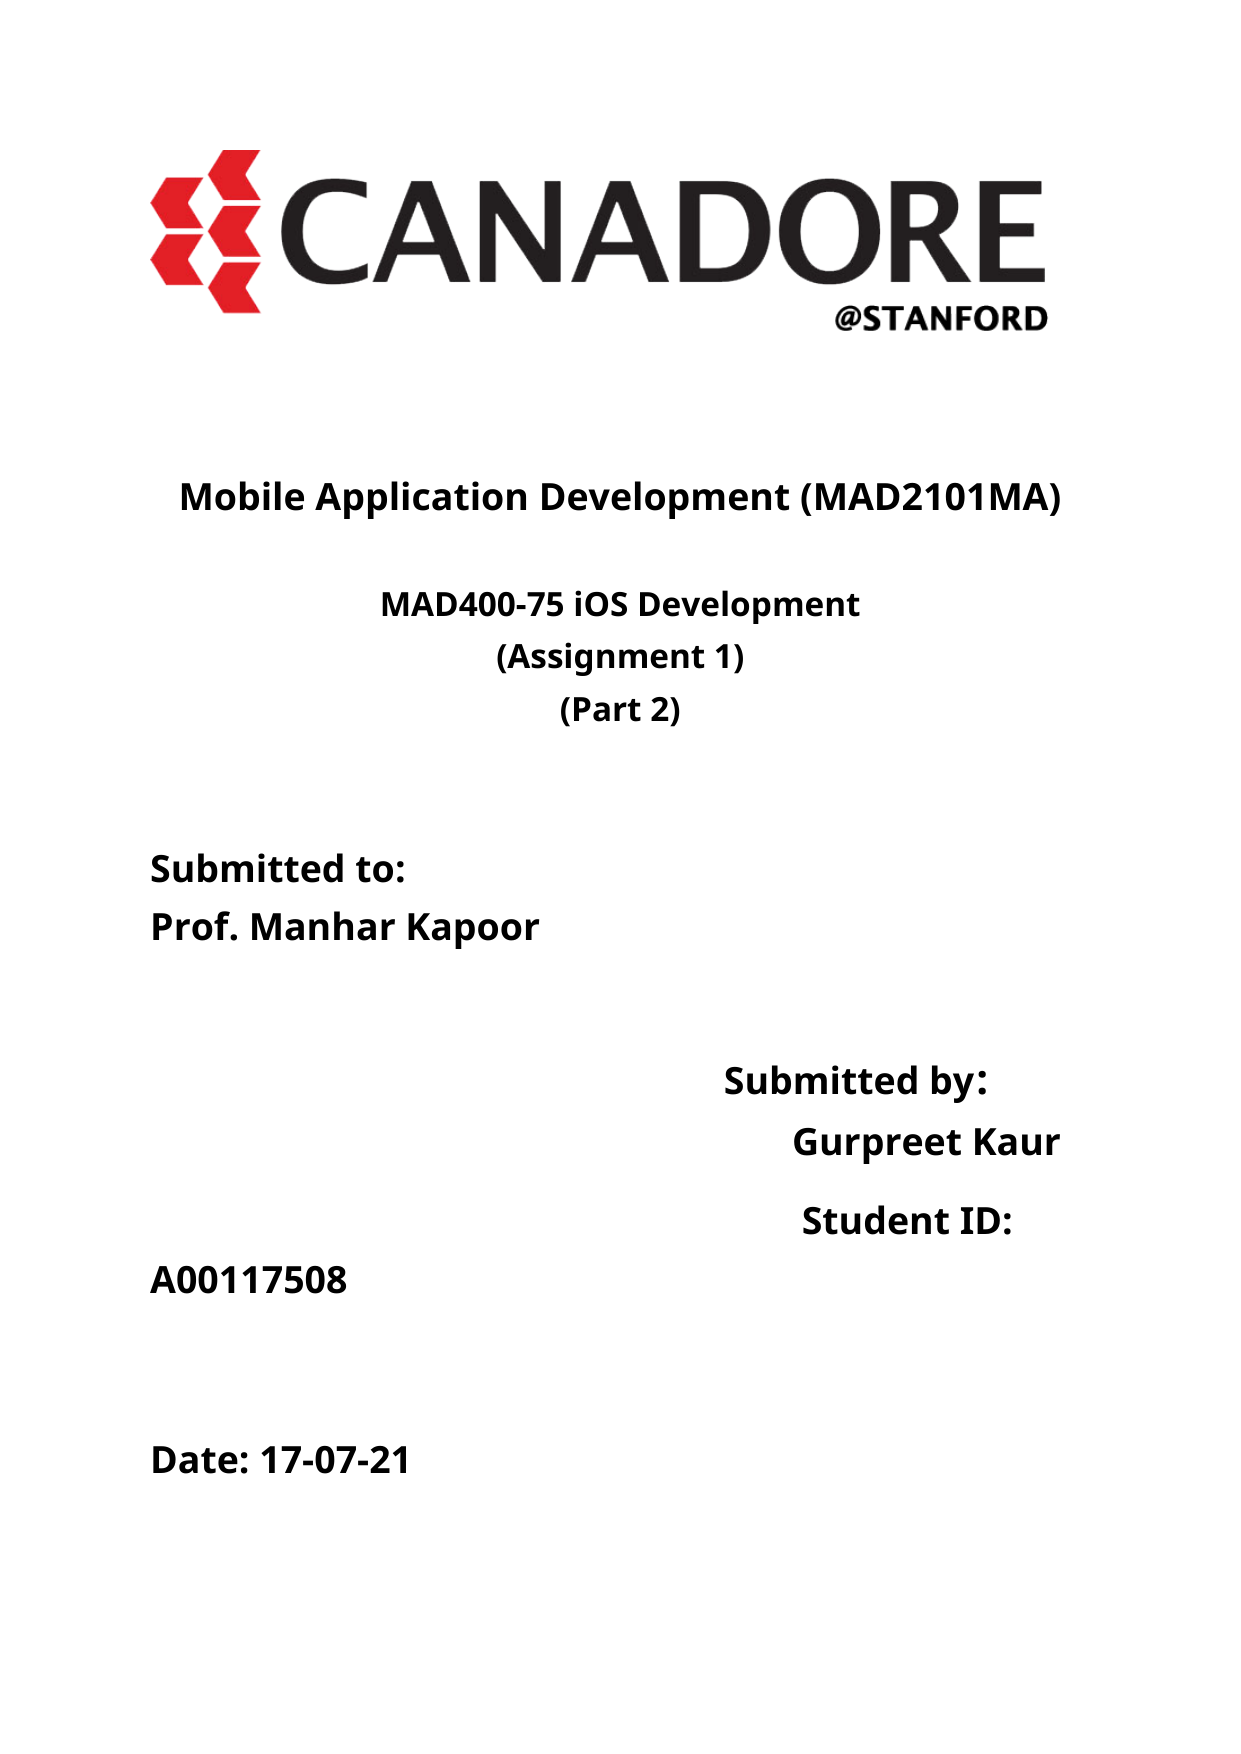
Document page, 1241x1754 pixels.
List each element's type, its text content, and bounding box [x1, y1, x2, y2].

text Gurpreet Kaur [150, 1115, 1090, 1166]
text (Assignment 1) [150, 633, 1090, 679]
text Mobile Application Development (MAD2101MA) [150, 470, 1090, 521]
text Date: 17-07-21 [150, 1433, 1090, 1484]
text Submitted to: [150, 842, 1090, 893]
text MAD400-75 iOS Development [150, 581, 1090, 627]
text Prof. Manhar Kapoor [150, 901, 1090, 952]
text (Part 2) [150, 686, 1090, 731]
picture [150, 150, 1053, 356]
text Student ID: A00117508 [150, 1194, 1090, 1304]
text Submitted by: [150, 1050, 1090, 1107]
